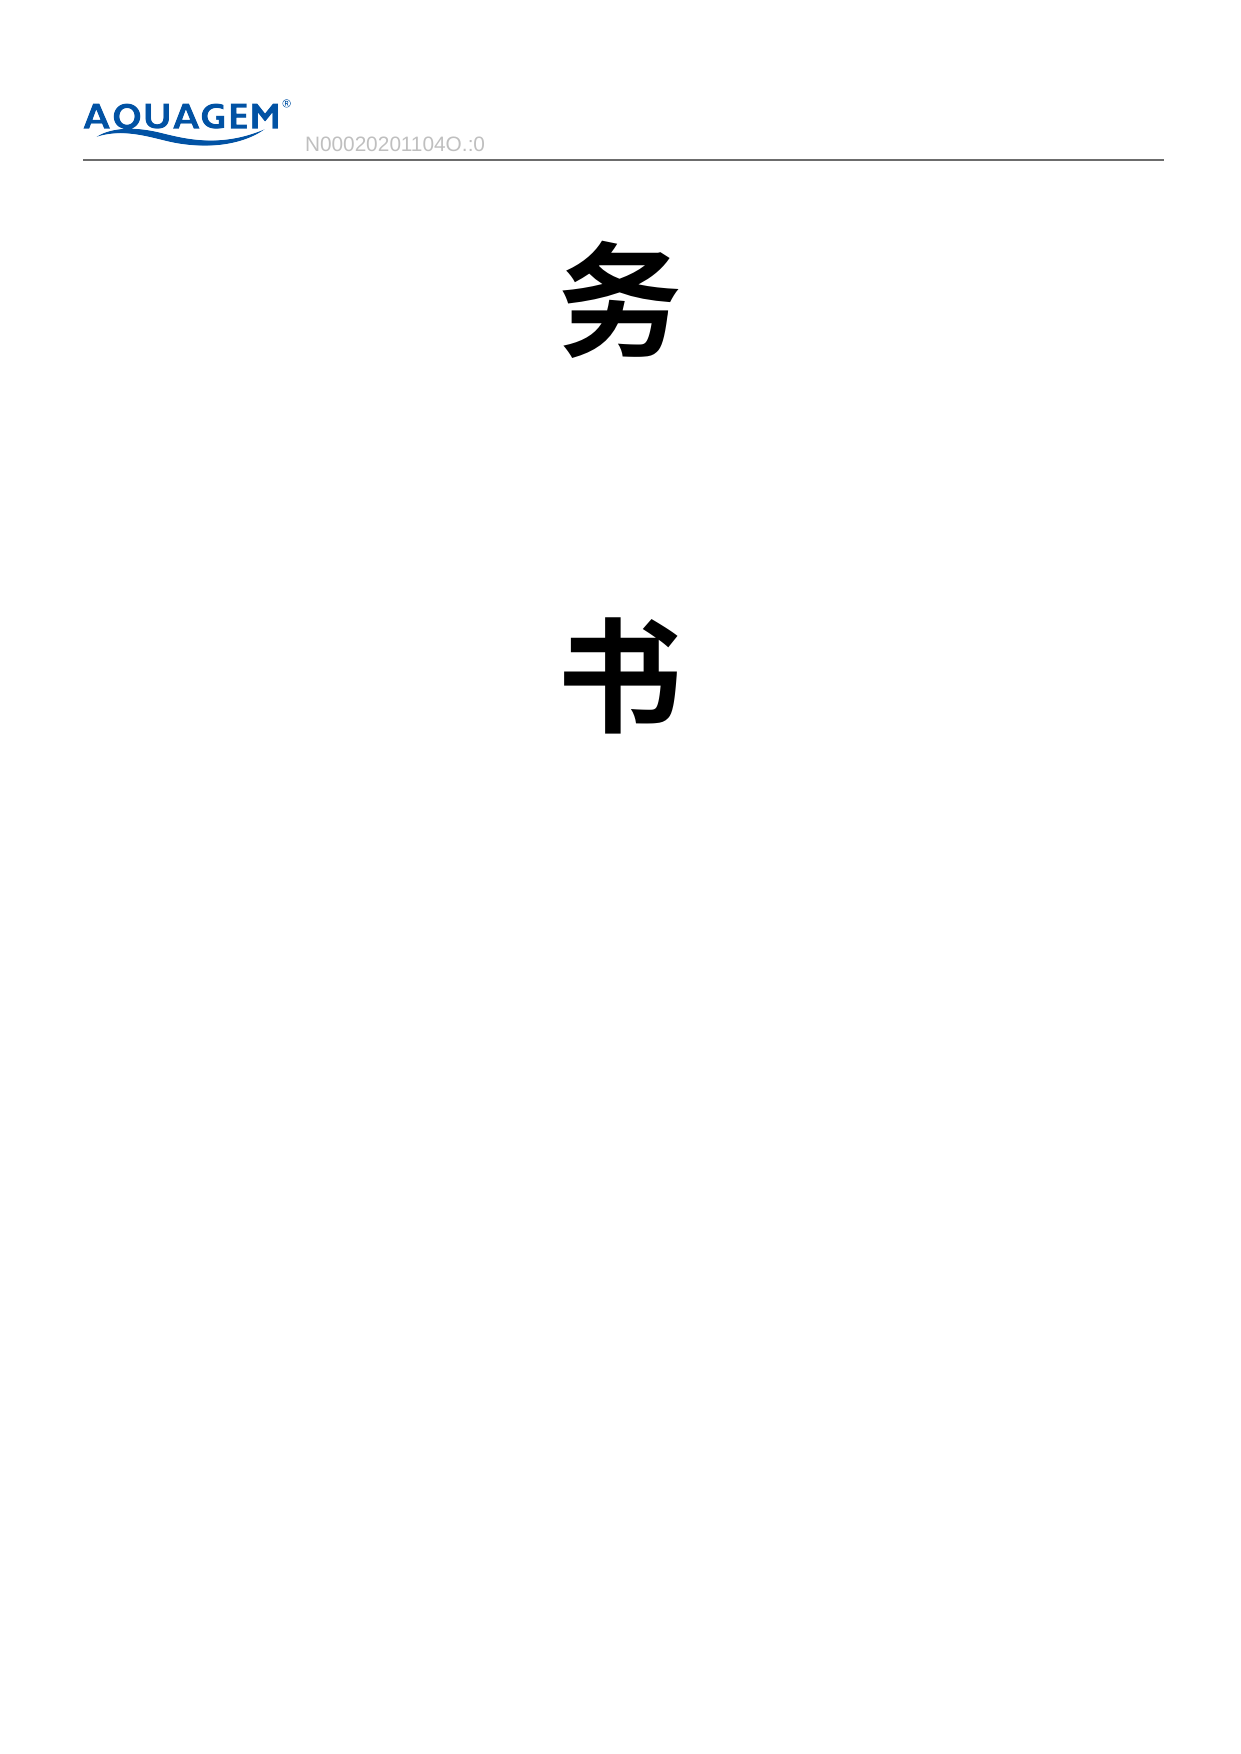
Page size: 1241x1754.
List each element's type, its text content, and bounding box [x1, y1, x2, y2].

text 务 [75, 195, 1165, 390]
text 书 [75, 571, 1165, 766]
picture [75, 88, 305, 152]
